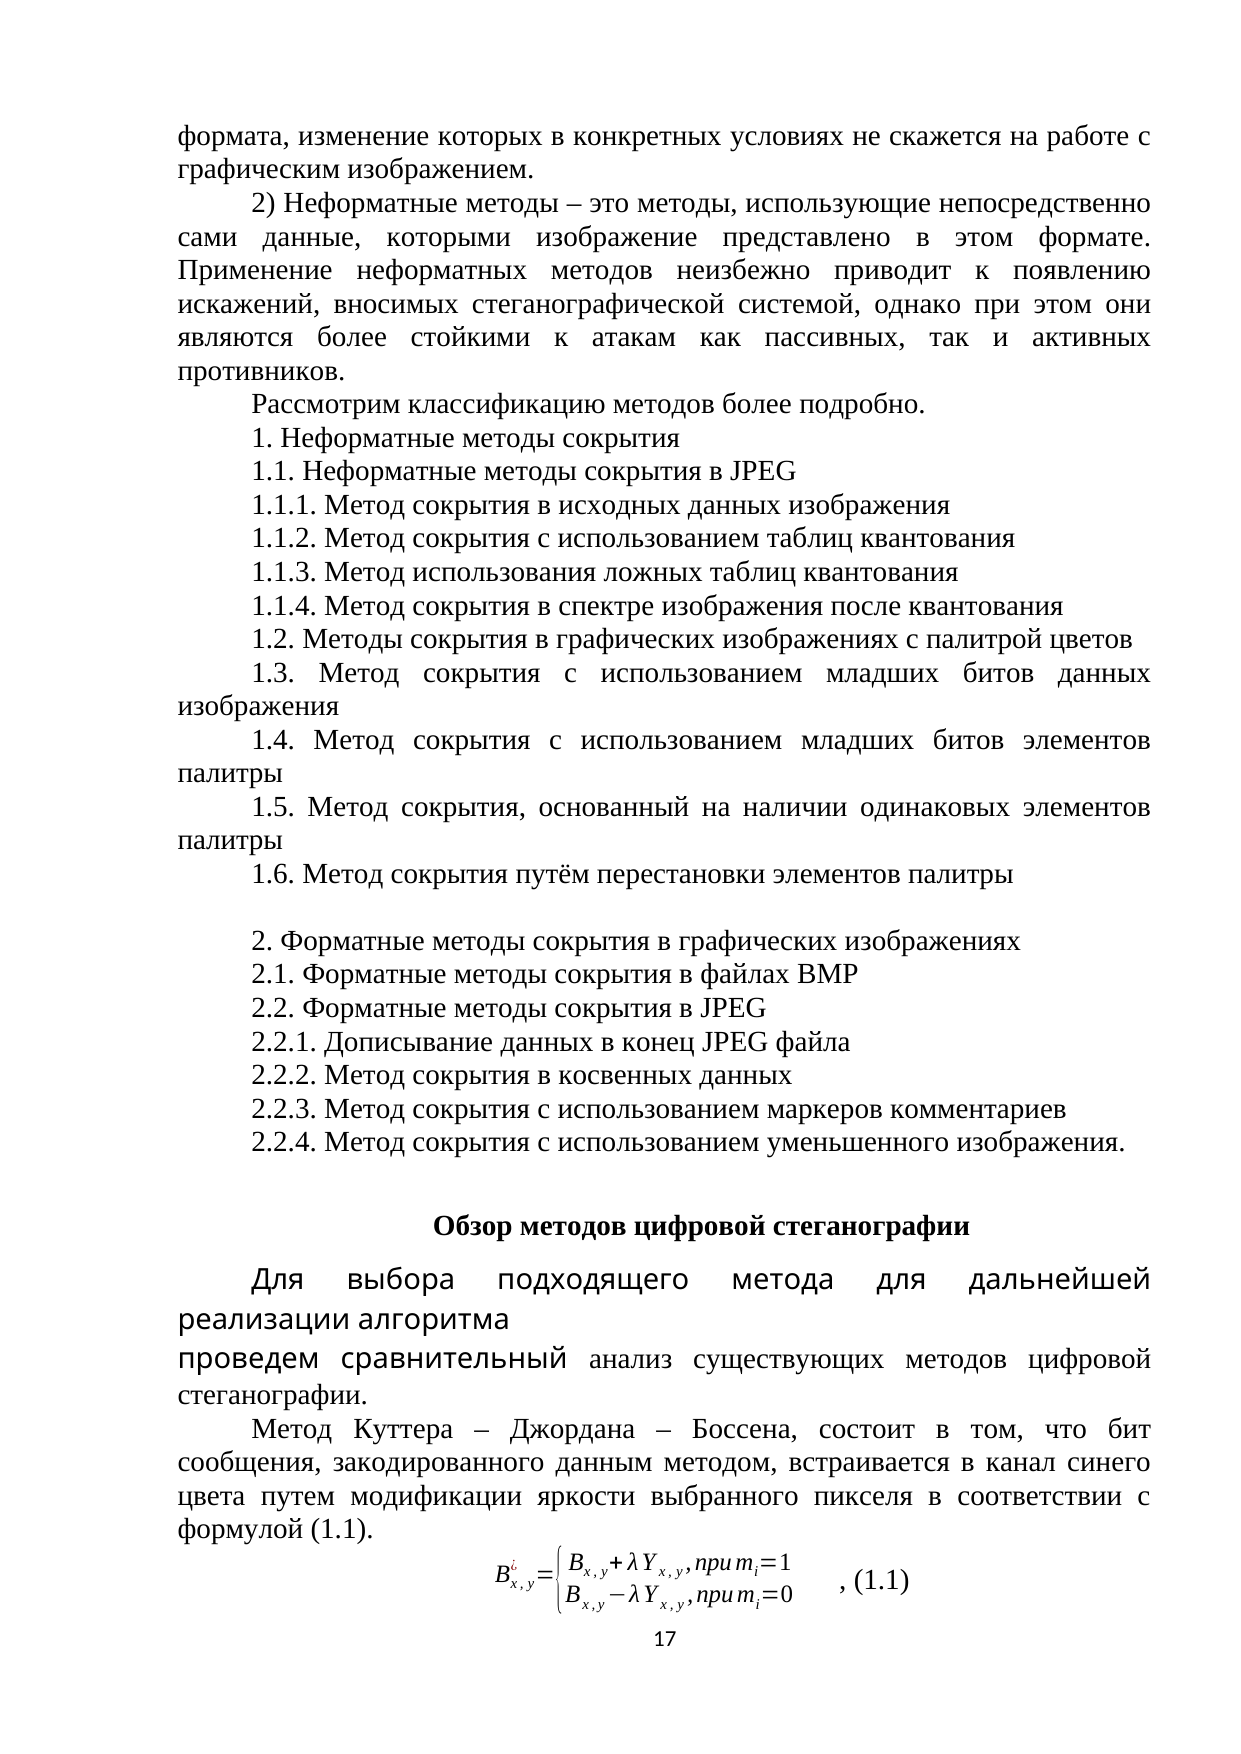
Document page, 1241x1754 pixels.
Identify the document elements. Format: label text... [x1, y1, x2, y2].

text 2) Неформатные методы ‒ это методы, использующие непосредственно сами данные, которыми изображение представлено в этом формате. Применение неформатных методов неизбежно приводит к появлению искажений, вносимых стеганографической системой, однако при этом они являются более стойкими к атакам как пассивных, так и активных противников. [177, 185, 1152, 386]
text 1.2. Методы сокрытия в графических изображениях с палитрой цветов [177, 621, 1152, 655]
text Метод Куттера – Джордана – Боссена, состоит в том, что бит сообщения, закодированного данным методом, встраивается в канал синего цвета путем модификации яркости выбранного пикселя в соответствии с формулой (1.1). [177, 1411, 1152, 1545]
text Рассмотрим классификацию методов более подробно. [177, 386, 1152, 420]
text 1.1.4. Метод сокрытия в спектре изображения после квантования [177, 588, 1152, 621]
text 1.6. Метод сокрытия путём перестановки элементов палитры [177, 856, 1152, 889]
text 1.1.3. Метод использования ложных таблиц квантования [177, 554, 1152, 588]
text 1.4. Метод сокрытия с использованием младших битов элементов палитры [177, 722, 1152, 789]
text , (1.1) [177, 1545, 1152, 1616]
text проведем сравнительный анализ существующих методов цифровой стеганографии. [177, 1338, 1152, 1411]
text 1.3. Метод сокрытия с использованием младших битов данных изображения [177, 655, 1152, 722]
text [177, 118, 1152, 185]
subtitle Обзор методов цифровой стеганографии [177, 1208, 1152, 1241]
text 1.1.1. Метод сокрытия в исходных данных изображения [177, 487, 1152, 521]
text Для выбора подходящего метода для дальнейшей реализации алгоритма [177, 1258, 1152, 1338]
text 2.2.1. Дописывание данных в конец JPEG файла [177, 1024, 1152, 1057]
text 1.1. Неформатные методы сокрытия в JPEG [177, 453, 1152, 487]
text 2.2. Форматные методы сокрытия в JPEG [177, 990, 1152, 1024]
text 1.1.2. Метод сокрытия с использованием таблиц квантования [177, 521, 1152, 554]
text 2.2.4. Метод сокрытия с использованием уменьшенного изображения. [177, 1124, 1152, 1158]
text 1. Неформатные методы сокрытия [177, 420, 1152, 453]
text 2.2.2. Метод сокрытия в косвенных данных [177, 1057, 1152, 1091]
text 1.5. Метод сокрытия, основанный на наличии одинаковых элементов палитры [177, 789, 1152, 856]
text 2.2.3. Метод сокрытия с использованием маркеров комментариев [177, 1091, 1152, 1124]
text 2. Форматные методы сокрытия в графических изображениях [177, 923, 1152, 957]
text 2.1. Форматные методы сокрытия в файлах BMP [177, 957, 1152, 990]
